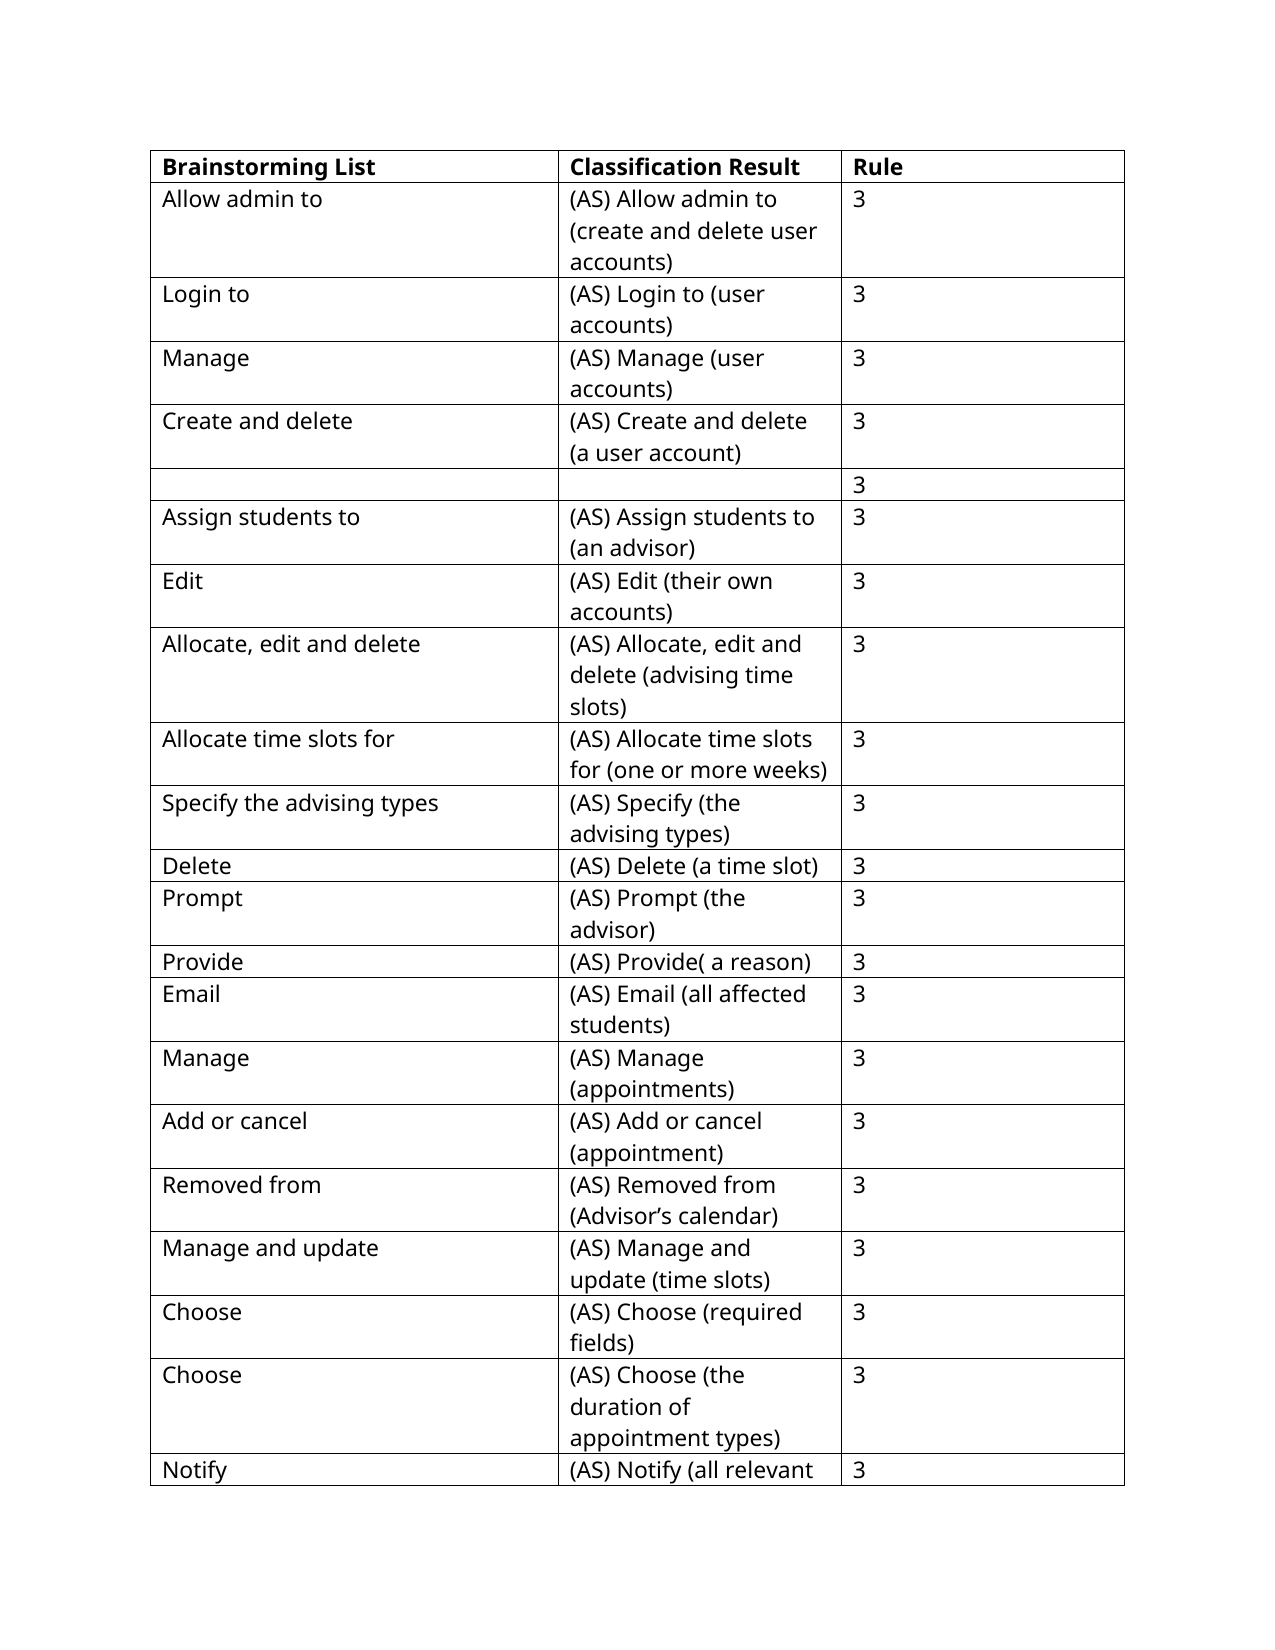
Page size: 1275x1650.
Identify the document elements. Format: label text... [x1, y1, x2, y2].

table_cell Assign students to [151, 501, 558, 563]
table_cell 3 [842, 946, 1124, 977]
table_cell 3 [842, 723, 1124, 785]
table_cell 3 [842, 342, 1124, 404]
table_cell Manage [151, 1042, 558, 1104]
table_cell (AS) Allow admin to (create and delete user accounts) [559, 183, 841, 277]
table_cell 3 [842, 183, 1124, 277]
table_cell (AS) Add or cancel (appointment) [559, 1105, 841, 1168]
table_cell (AS) Manage (appointments) [559, 1042, 841, 1104]
table_cell 3 [842, 978, 1124, 1041]
table_cell (AS) Removed from (Advisor’s calendar) [559, 1169, 841, 1231]
table_cell (AS) Allocate time slots for (one or more weeks) [559, 723, 841, 785]
table_cell Allow admin to [151, 183, 558, 277]
table_cell (AS) Manage and update (time slots) [559, 1232, 841, 1295]
table_cell Allocate, edit and delete [151, 628, 558, 722]
table_cell Manage and update [151, 1232, 558, 1295]
table_cell Notify [151, 1454, 558, 1485]
table_cell 3 [842, 882, 1124, 945]
table_cell (AS) Create and delete (a user account) [559, 405, 841, 468]
table_cell 3 [842, 628, 1124, 722]
table_cell 3 [842, 1169, 1124, 1231]
table_cell (AS) Edit (their own accounts) [559, 565, 841, 627]
table_cell Choose [151, 1359, 558, 1453]
table_cell Create and delete [151, 405, 558, 468]
table_cell Choose [151, 1296, 558, 1358]
table_cell 3 [842, 1454, 1124, 1485]
table_cell 3 [842, 565, 1124, 627]
table_cell [151, 469, 558, 500]
table_cell 3 [842, 850, 1124, 881]
table_cell Delete [151, 850, 558, 881]
table_cell Allocate time slots for [151, 723, 558, 785]
table_cell (AS) Provide( a reason) [559, 946, 841, 977]
table_cell (AS) Prompt (the advisor) [559, 882, 841, 945]
table_cell (AS) Specify (the advising types) [559, 786, 841, 849]
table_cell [559, 1454, 841, 1485]
table_cell (AS) Delete (a time slot) [559, 850, 841, 881]
table_cell Specify the advising types [151, 786, 558, 849]
table_cell (AS) Choose (required fields) [559, 1296, 841, 1358]
table_cell (AS) Login to (user accounts) [559, 278, 841, 341]
table_cell 3 [842, 1105, 1124, 1168]
table_cell (AS) Allocate, edit and delete (advising time slots) [559, 628, 841, 722]
table_cell (AS) Email (all affected students) [559, 978, 841, 1041]
table_cell 3 [842, 278, 1124, 341]
table_cell 3 [842, 405, 1124, 468]
table_cell [559, 469, 841, 500]
table_cell (AS) Assign students to (an advisor) [559, 501, 841, 563]
table_cell 3 [842, 1232, 1124, 1295]
table_header Brainstorming List [151, 151, 558, 182]
table_cell Email [151, 978, 558, 1041]
table_cell Add or cancel [151, 1105, 558, 1168]
table_cell Edit [151, 565, 558, 627]
table_cell 3 [842, 1296, 1124, 1358]
table_cell 3 [842, 501, 1124, 563]
table_cell (AS) Choose (the duration of appointment types) [559, 1359, 841, 1453]
table_cell Login to [151, 278, 558, 341]
table_cell Manage [151, 342, 558, 404]
table_cell 3 [842, 469, 1124, 500]
table_header Rule [842, 151, 1124, 182]
table_cell Prompt [151, 882, 558, 945]
table_cell (AS) Manage (user accounts) [559, 342, 841, 404]
table_header Classification Result [559, 151, 841, 182]
table_cell 3 [842, 786, 1124, 849]
table_cell Removed from [151, 1169, 558, 1231]
table_cell 3 [842, 1042, 1124, 1104]
table_cell Provide [151, 946, 558, 977]
table_cell 3 [842, 1359, 1124, 1453]
